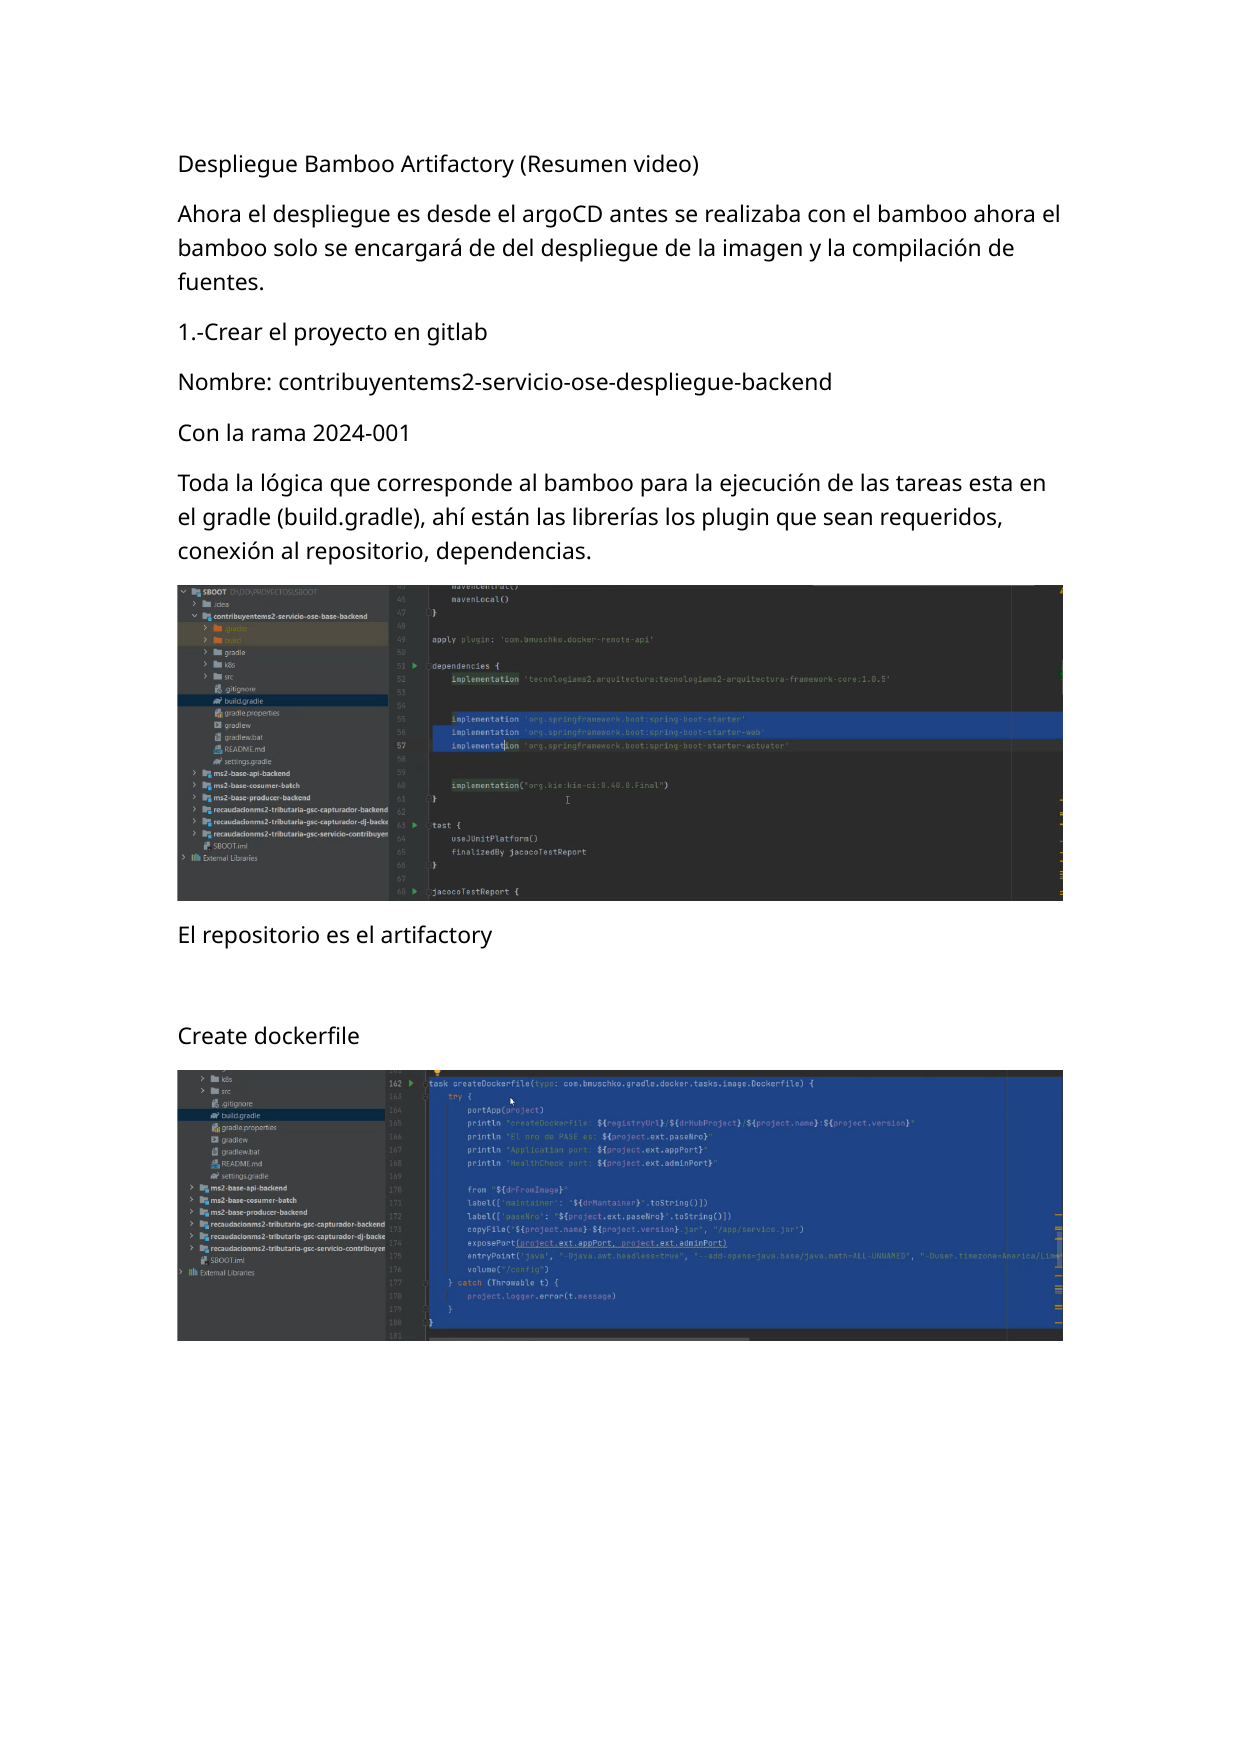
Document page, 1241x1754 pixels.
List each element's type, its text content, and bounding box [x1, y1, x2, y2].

text Con la rama 2024-001 [177, 417, 1063, 448]
text Toda la lógica que corresponde al bamboo para la ejecución de las tareas esta en el gradle (build.gradle), ahí están las librerías los plugin que sean requeridos, conexión al repositorio, dependencias. [177, 467, 1063, 566]
text Create dockerfile [177, 1020, 1063, 1052]
text Nombre: contribuyentems2-servicio-ose-despliegue-backend [177, 366, 1063, 398]
text Ahora el despliegue es desde el argoCD antes se realizaba con el bamboo ahora el bamboo solo se encargará de del despliegue de la imagen y la compilación de fuentes. [177, 198, 1063, 297]
picture [177, 1070, 1063, 1341]
text 1.-Crear el proyecto en gitlab [177, 316, 1063, 347]
picture [177, 585, 1063, 901]
text El repositorio es el artifactory [177, 919, 1063, 951]
text Despliegue Bamboo Artifactory (Resumen video) [177, 148, 1063, 179]
